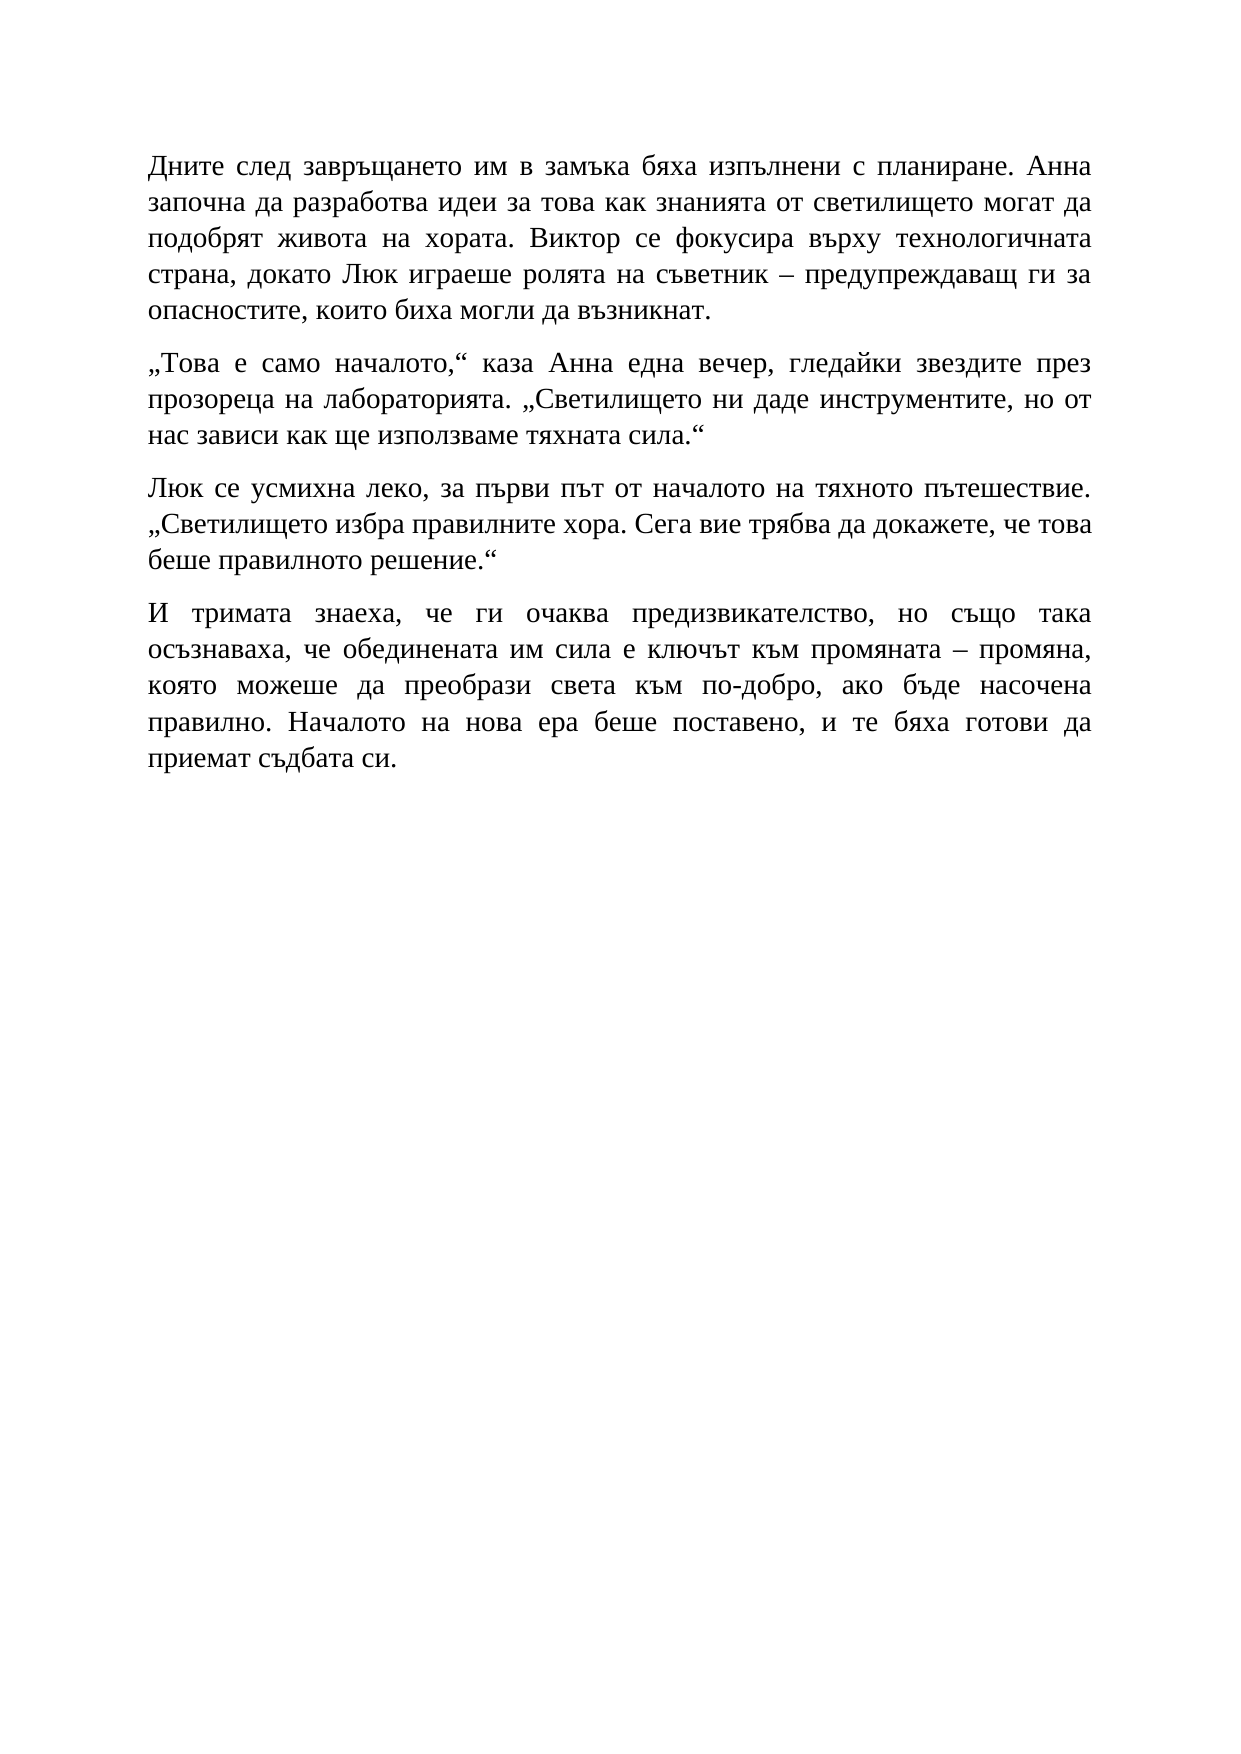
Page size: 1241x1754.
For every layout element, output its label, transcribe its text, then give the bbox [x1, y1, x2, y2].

text Люк се усмихна леко, за първи път от началото на тяхното пътешествие. „Светилището избра правилните хора. Сега вие трябва да докажете, че това беше правилното решение.“ [148, 470, 1093, 576]
text Дните след завръщането им в замъка бяха изпълнени с планиране. Анна започна да разработва идеи за това как знанията от светилището могат да подобрят живота на хората. Виктор се фокусира върху технологичната страна, докато Люк играеше ролята на съветник – предупреждаващ ги за опасностите, които биха могли да възникнат. [148, 148, 1093, 326]
text И тримата знаеха, че ги очаква предизвикателство, но също така осъзнаваха, че обединената им сила е ключът към промяната – промяна, която можеше да преобрази света към по-добро, ако бъде насочена правилно. Началото на нова ера беше поставено, и те бяха готови да приемат съдбата си. [148, 595, 1093, 773]
text „Това е само началото,“ каза Анна една вечер, гледайки звездите през прозореца на лабораторията. „Светилището ни даде инструментите, но от нас зависи как ще използваме тяхната сила.“ [148, 345, 1093, 451]
